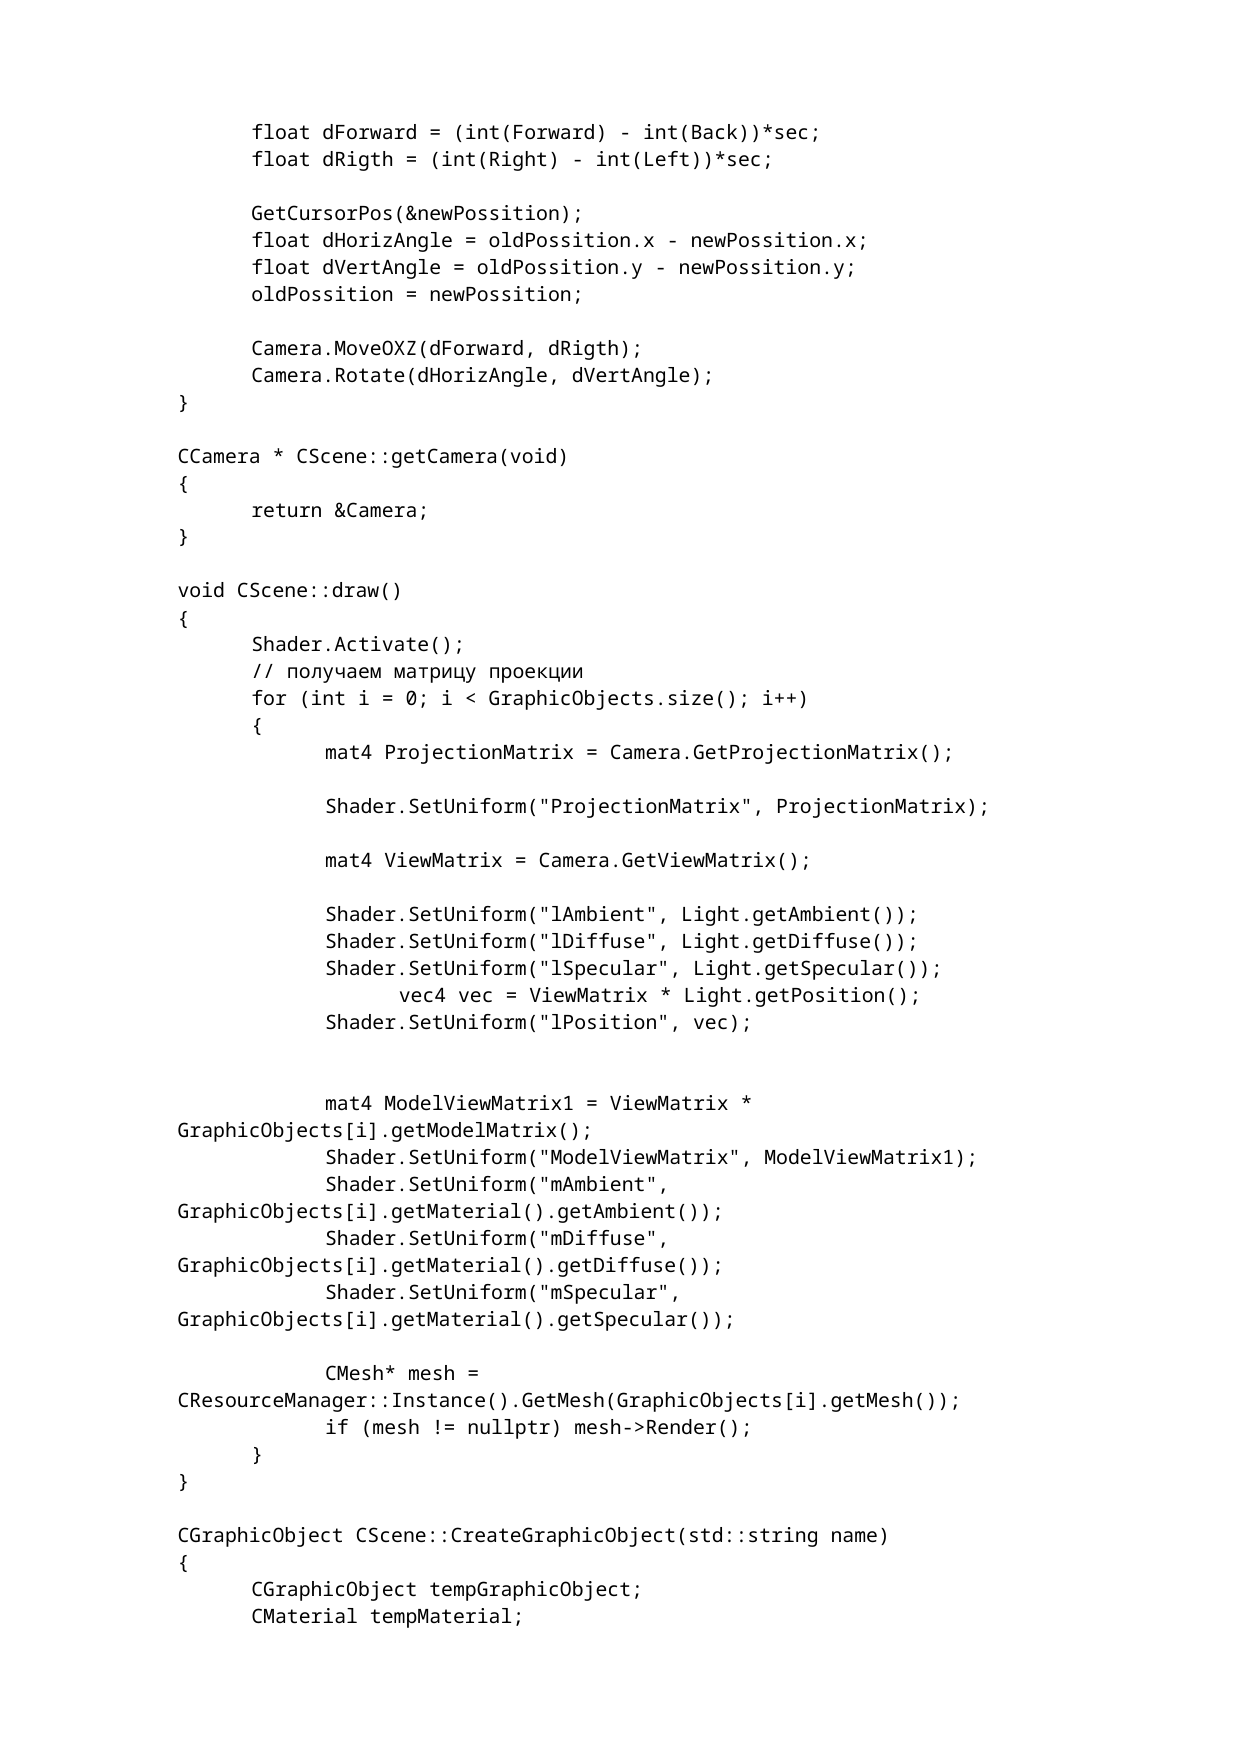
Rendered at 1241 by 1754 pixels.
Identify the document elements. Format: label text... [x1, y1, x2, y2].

text for (int i = 0; i < GraphicObjects.size(); i++) [177, 685, 1152, 712]
text Shader.SetUniform("lDiffuse", Light.getDiffuse()); [177, 927, 1152, 954]
text if (mesh != nullptr) mesh->Render(); [177, 1413, 1152, 1440]
text Shader.SetUniform("ModelViewMatrix", ModelViewMatrix1); [177, 1143, 1152, 1170]
text { [177, 604, 1152, 631]
text { [177, 469, 1152, 496]
text } [177, 1440, 1152, 1467]
text { [177, 712, 1152, 739]
text vec4 vec = ViewMatrix * Light.getPosition(); [177, 981, 1152, 1008]
text Shader.SetUniform("mAmbient", GraphicObjects[i].getMaterial().getAmbient()); [177, 1170, 1152, 1224]
text CGraphicObject tempGraphicObject; [177, 1575, 1152, 1602]
text float dForward = (int(Forward) - int(Back))*sec; [177, 118, 1152, 145]
text Camera.MoveOXZ(dForward, dRigth); [177, 334, 1152, 361]
text float dVertAngle = oldPossition.y - newPossition.y; [177, 253, 1152, 280]
text Shader.SetUniform("lAmbient", Light.getAmbient()); [177, 901, 1152, 927]
text Shader.SetUniform("ProjectionMatrix", ProjectionMatrix); [177, 793, 1152, 819]
text Shader.SetUniform("lSpecular", Light.getSpecular()); [177, 954, 1152, 981]
text float dHorizAngle = oldPossition.x - newPossition.x; [177, 226, 1152, 253]
text mat4 ProjectionMatrix = Camera.GetProjectionMatrix(); [177, 739, 1152, 766]
text Shader.Activate(); [177, 631, 1152, 658]
text Shader.SetUniform("mSpecular", GraphicObjects[i].getMaterial().getSpecular()); [177, 1278, 1152, 1332]
text CMaterial tempMaterial; [177, 1602, 1152, 1629]
text CGraphicObject CScene::CreateGraphicObject(std::string name) [177, 1521, 1152, 1548]
text { [177, 1548, 1152, 1575]
text CMesh* mesh = CResourceManager::Instance().GetMesh(GraphicObjects[i].getMesh()); [177, 1359, 1152, 1413]
text mat4 ModelViewMatrix1 = ViewMatrix * GraphicObjects[i].getModelMatrix(); [177, 1089, 1152, 1143]
text mat4 ViewMatrix = Camera.GetViewMatrix(); [177, 847, 1152, 873]
text void CScene::draw() [177, 577, 1152, 604]
text Shader.SetUniform("mDiffuse", GraphicObjects[i].getMaterial().getDiffuse()); [177, 1224, 1152, 1278]
text GetCursorPos(&newPossition); [177, 199, 1152, 226]
text } [177, 388, 1152, 415]
text // получаем матрицу проекции [177, 658, 1152, 685]
text return &Camera; [177, 496, 1152, 523]
text oldPossition = newPossition; [177, 280, 1152, 307]
text Shader.SetUniform("lPosition", vec); [177, 1008, 1152, 1035]
text CCamera * CScene::getCamera(void) [177, 442, 1152, 469]
text } [177, 523, 1152, 550]
text float dRigth = (int(Right) - int(Left))*sec; [177, 145, 1152, 172]
text } [177, 1467, 1152, 1494]
text Camera.Rotate(dHorizAngle, dVertAngle); [177, 361, 1152, 388]
